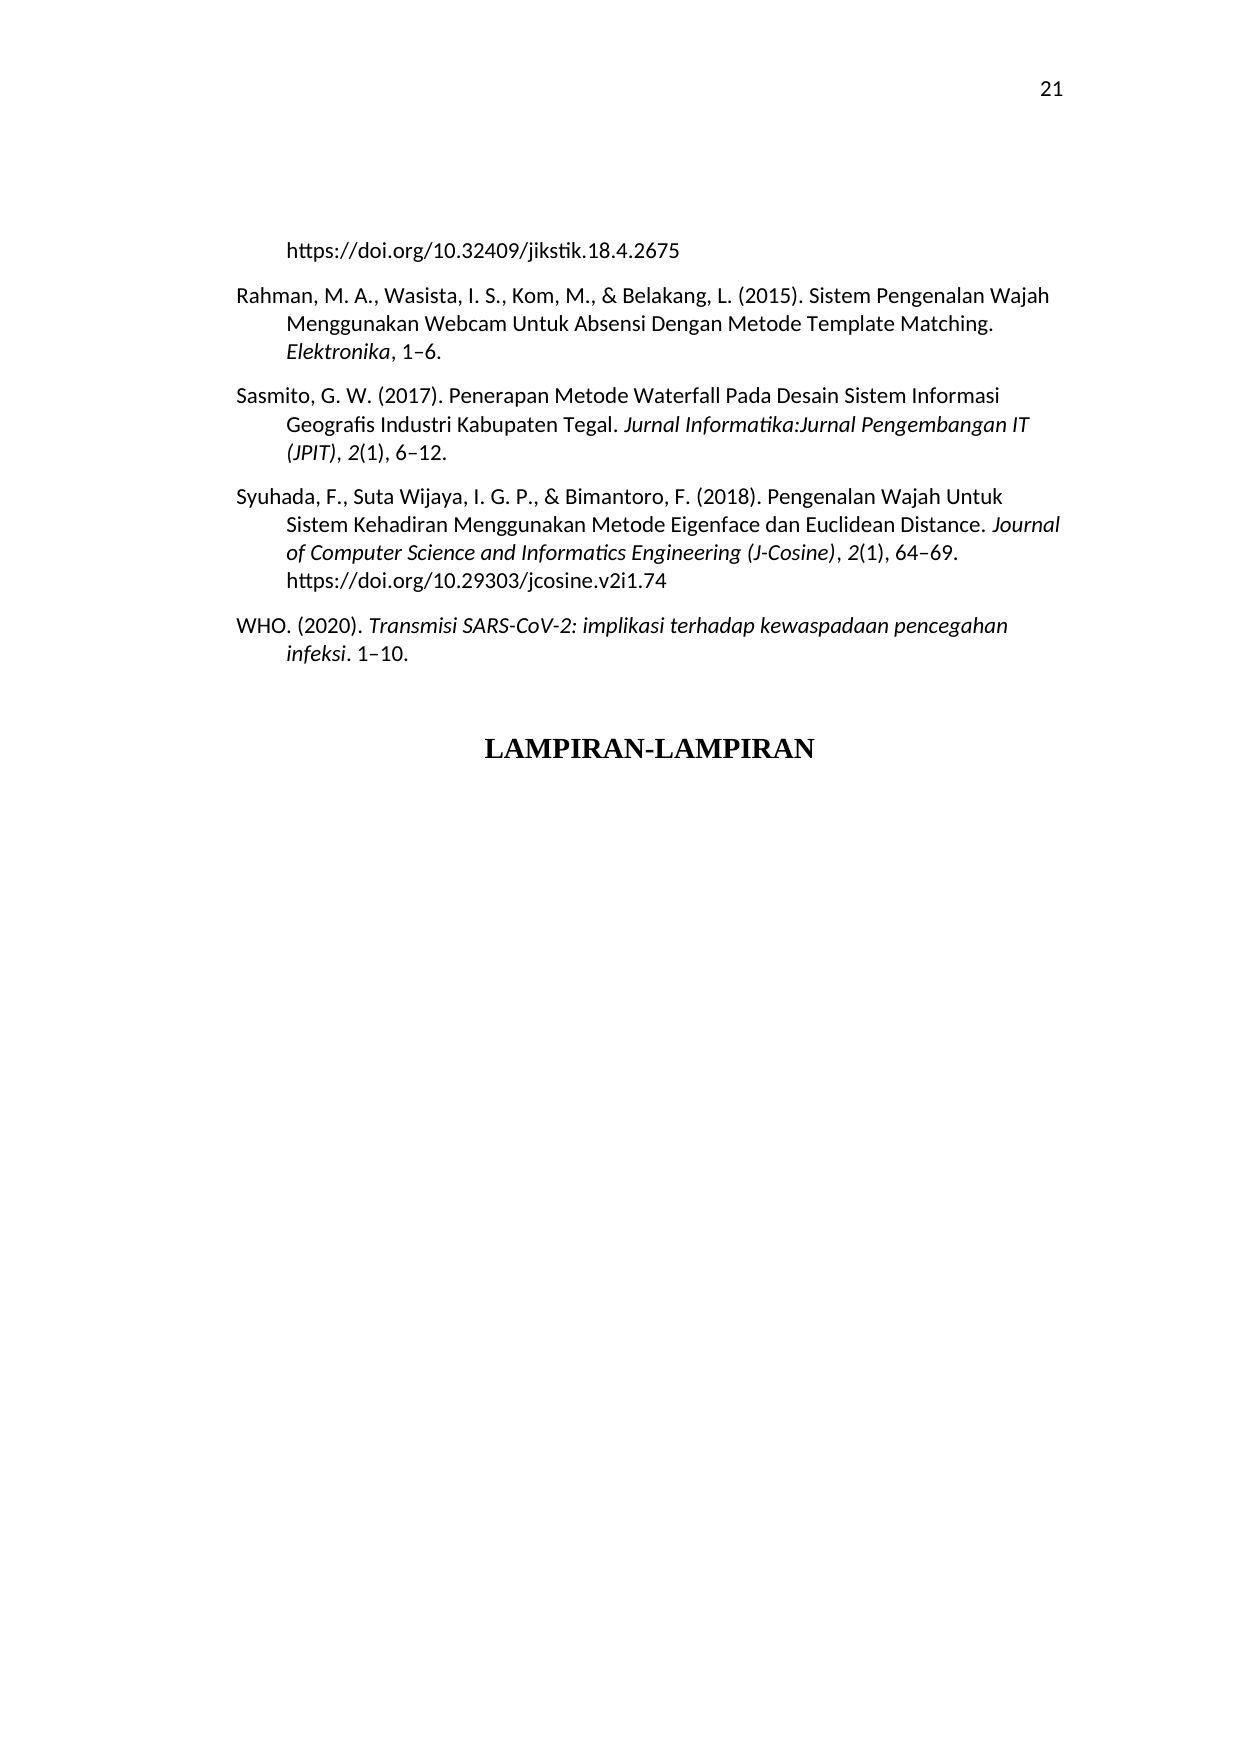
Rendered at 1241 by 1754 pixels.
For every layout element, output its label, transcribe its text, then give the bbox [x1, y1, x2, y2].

text WHO. (2020). Transmisi SARS-CoV-2: implikasi terhadap kewaspadaan pencegahan infeksi. 1–10. [236, 611, 1063, 667]
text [236, 236, 1063, 264]
subtitle LAMPIRAN-LAMPIRAN [236, 731, 1063, 764]
text Syuhada, F., Suta Wijaya, I. G. P., & Bimantoro, F. (2018). Pengenalan Wajah Untuk Sistem Kehadiran Menggunakan Metode Eigenface dan Euclidean Distance. Journal of Computer Science and Informatics Engineering (J-Cosine), 2(1), 64–69. https://doi.org/10.29303/jcosine.v2i1.74 [236, 482, 1063, 594]
text Rahman, M. A., Wasista, I. S., Kom, M., & Belakang, L. (2015). Sistem Pengenalan Wajah Menggunakan Webcam Untuk Absensi Dengan Metode Template Matching. Elektronika, 1–6. [236, 281, 1063, 365]
text Sasmito, G. W. (2017). Penerapan Metode Waterfall Pada Desain Sistem Informasi Geografis Industri Kabupaten Tegal. Jurnal Informatika:Jurnal Pengembangan IT (JPIT), 2(1), 6–12. [236, 382, 1063, 466]
